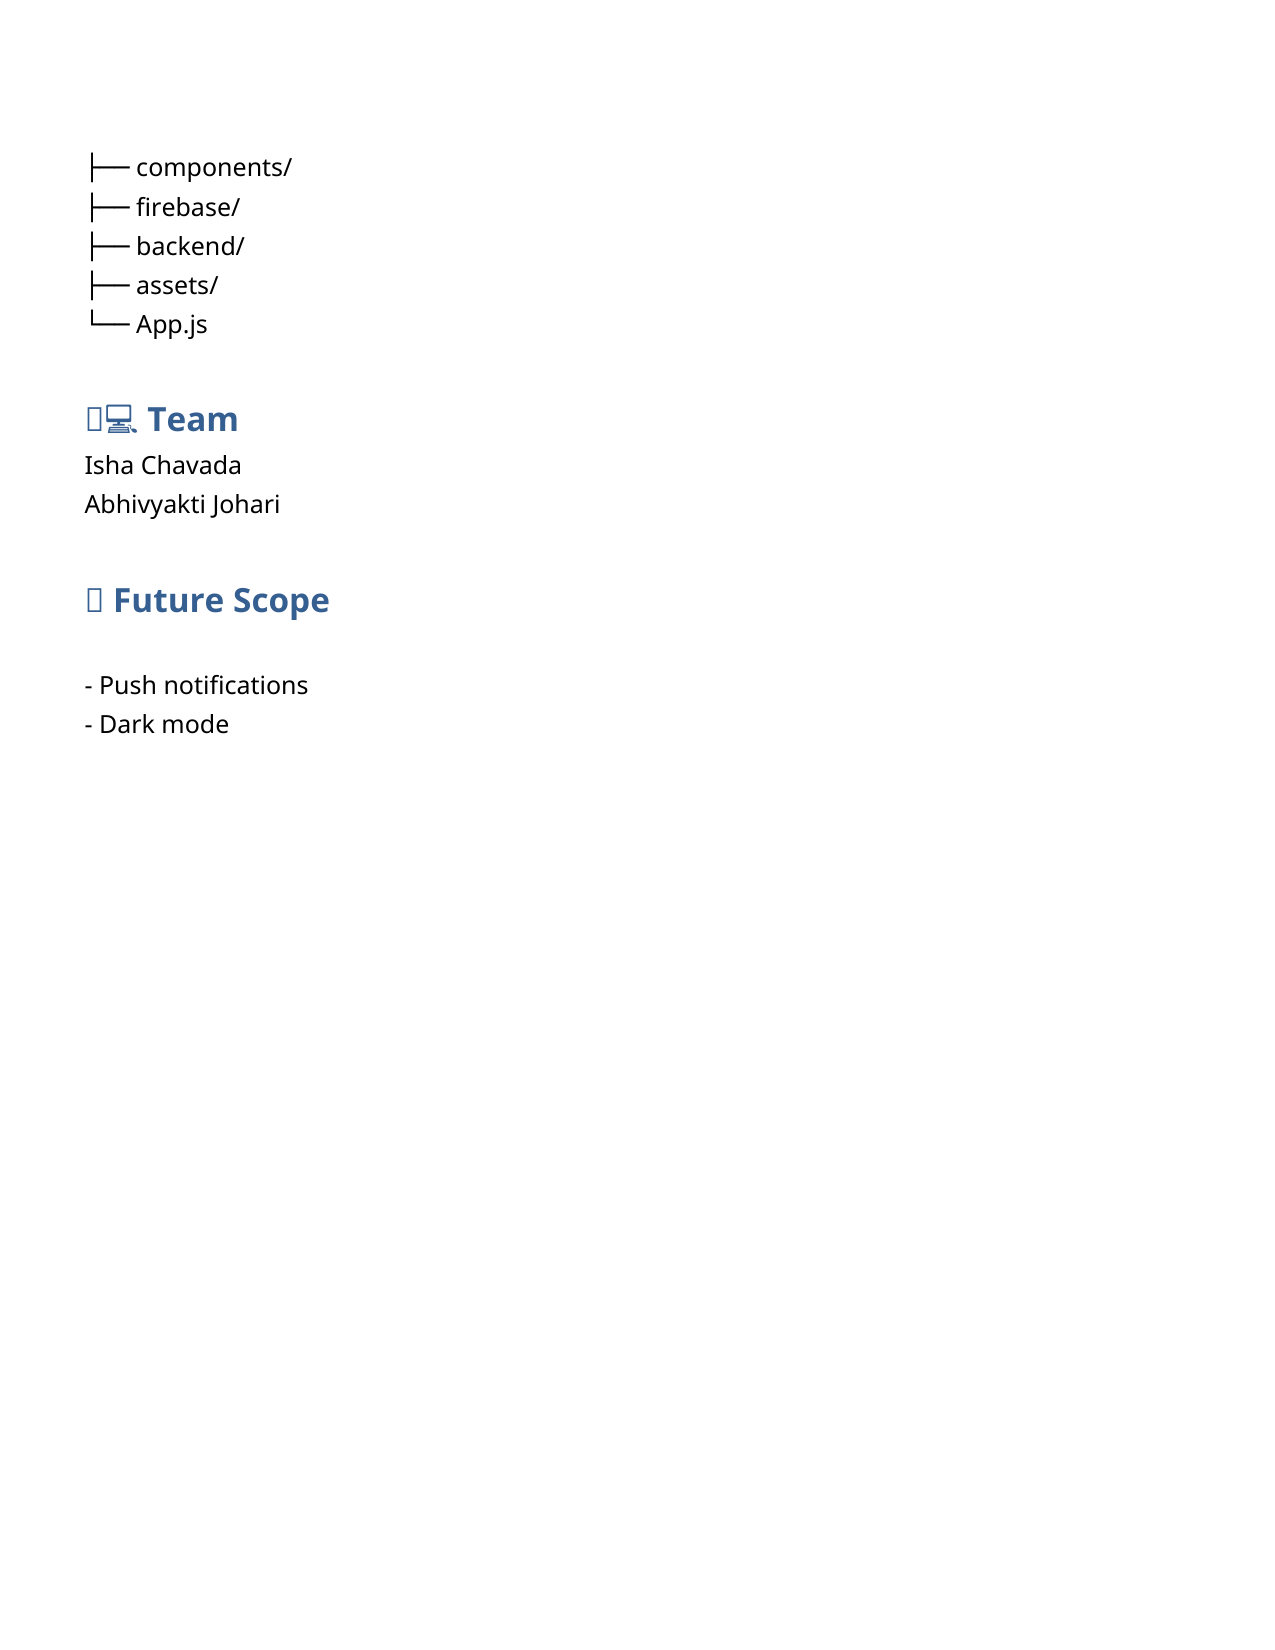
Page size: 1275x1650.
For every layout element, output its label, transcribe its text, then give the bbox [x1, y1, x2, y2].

text - Push notifications - Dark mode [84, 628, 1200, 741]
subtitle 💡 Future Scope [84, 576, 1200, 622]
subtitle 👩‍💻 Team [84, 396, 1200, 441]
text Isha Chavada Abhivyakti Johari [84, 448, 1200, 521]
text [84, 150, 1200, 341]
